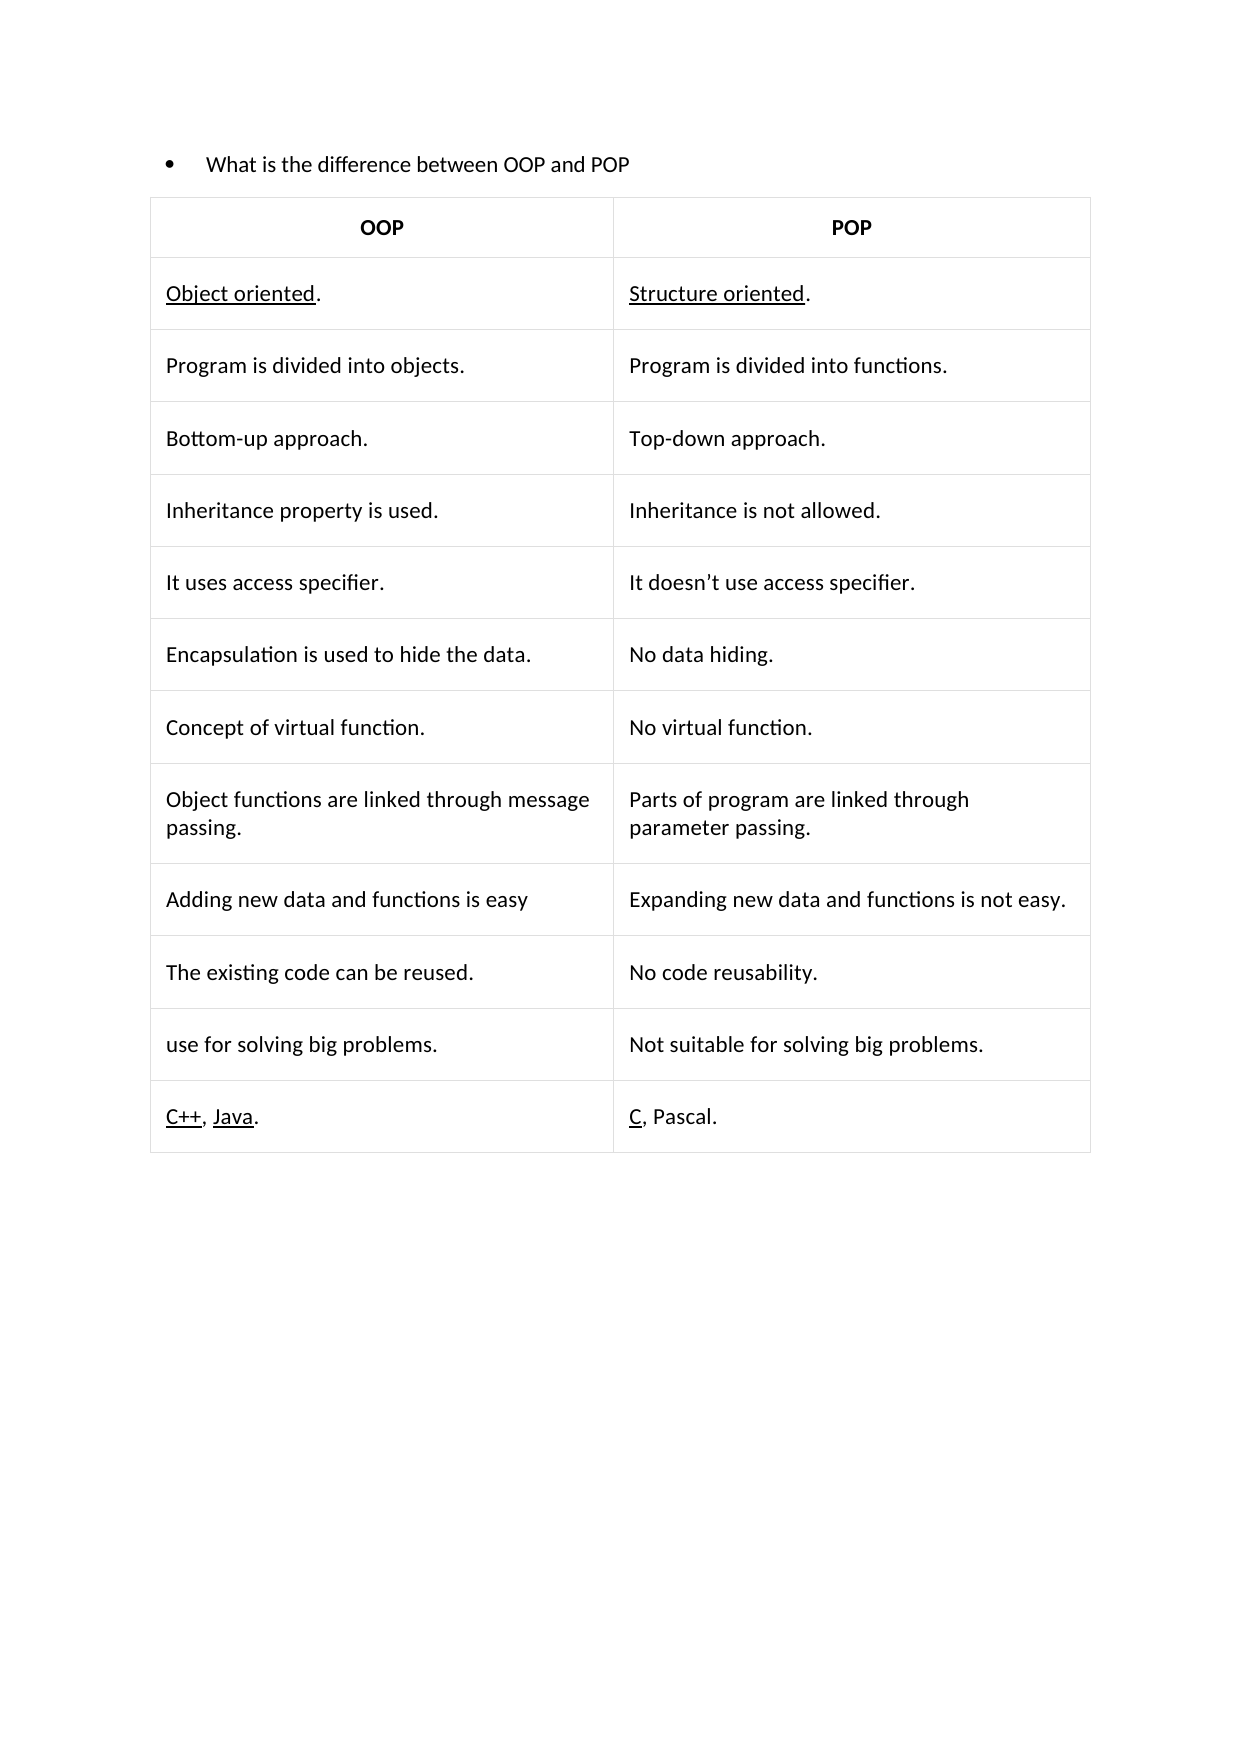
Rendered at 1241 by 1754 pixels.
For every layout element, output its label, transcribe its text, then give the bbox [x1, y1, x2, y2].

table_cell No data hiding. [614, 619, 1090, 690]
table_cell No virtual function. [614, 691, 1090, 763]
table_cell Bottom-up approach. [151, 402, 613, 473]
table_cell Program is divided into objects. [151, 330, 613, 401]
table_header POP [614, 198, 1090, 257]
table_cell It doesn’t use access specifier. [614, 547, 1090, 618]
table_cell No code reusability. [614, 936, 1090, 1008]
table_cell Expanding new data and functions is not easy. [614, 864, 1090, 935]
table_cell Parts of program are linked through parameter passing. [614, 764, 1090, 863]
table_cell Concept of virtual function. [151, 691, 613, 763]
table_cell Inheritance is not allowed. [614, 475, 1090, 546]
table_cell Encapsulation is used to hide the data. [151, 619, 613, 690]
text What is the difference between OOP and POP [150, 150, 1090, 178]
table_cell use for solving big problems. [151, 1009, 613, 1080]
table_cell Object oriented. [151, 258, 613, 329]
table_cell Structure oriented. [614, 258, 1090, 329]
table_cell Program is divided into functions. [614, 330, 1090, 401]
table_cell It uses access specifier. [151, 547, 613, 618]
table_cell C, Pascal. [614, 1081, 1090, 1152]
table_cell Object functions are linked through message passing. [151, 764, 613, 863]
table_header OOP [151, 198, 613, 257]
table_cell Top-down approach. [614, 402, 1090, 473]
table_cell Inheritance property is used. [151, 475, 613, 546]
table_cell The existing code can be reused. [151, 936, 613, 1008]
table_cell C++, Java. [151, 1081, 613, 1152]
table_cell Not suitable for solving big problems. [614, 1009, 1090, 1080]
table_cell Adding new data and functions is easy [151, 864, 613, 935]
